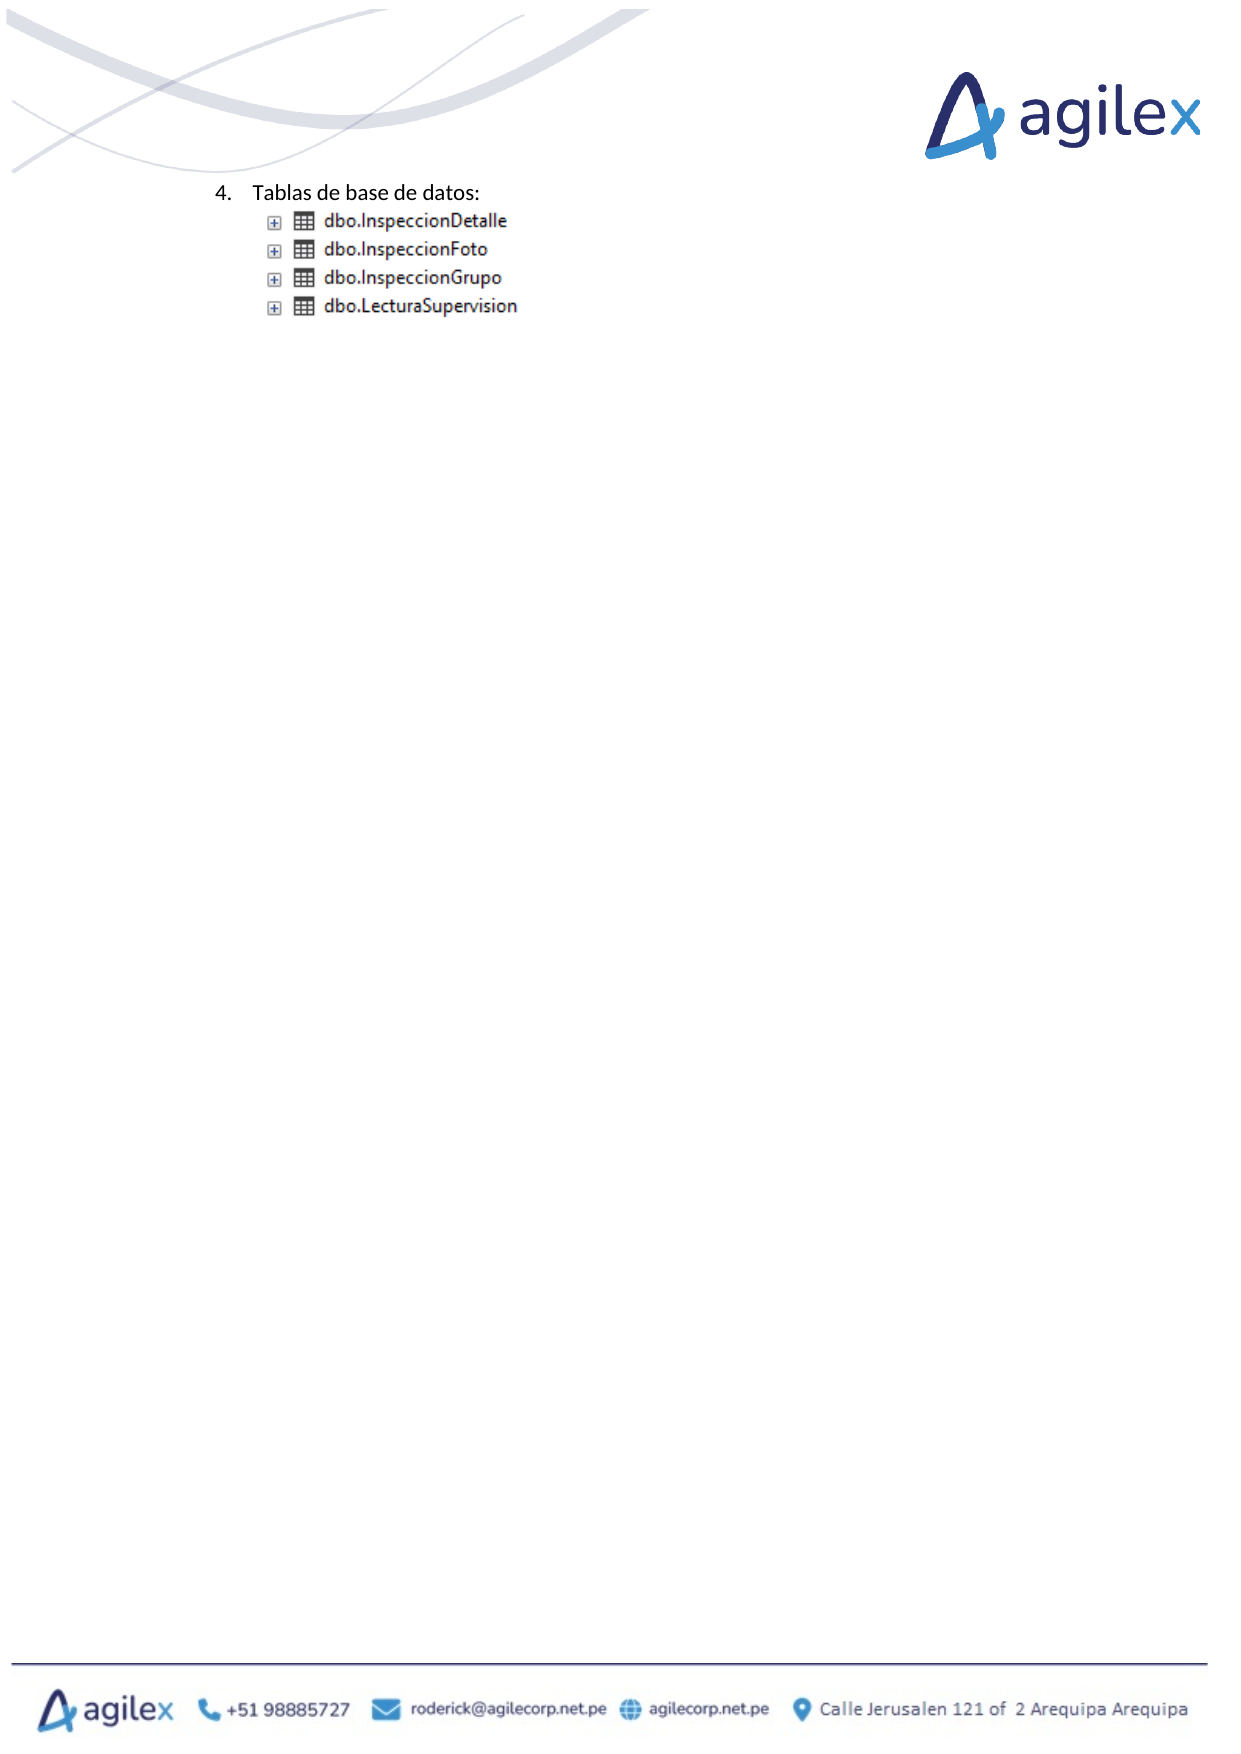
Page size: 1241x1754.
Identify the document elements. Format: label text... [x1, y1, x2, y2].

list Tablas de base de datos: [215, 148, 1063, 206]
picture [252, 210, 546, 322]
picture [6, 9, 1200, 174]
picture [11, 1663, 1208, 1754]
